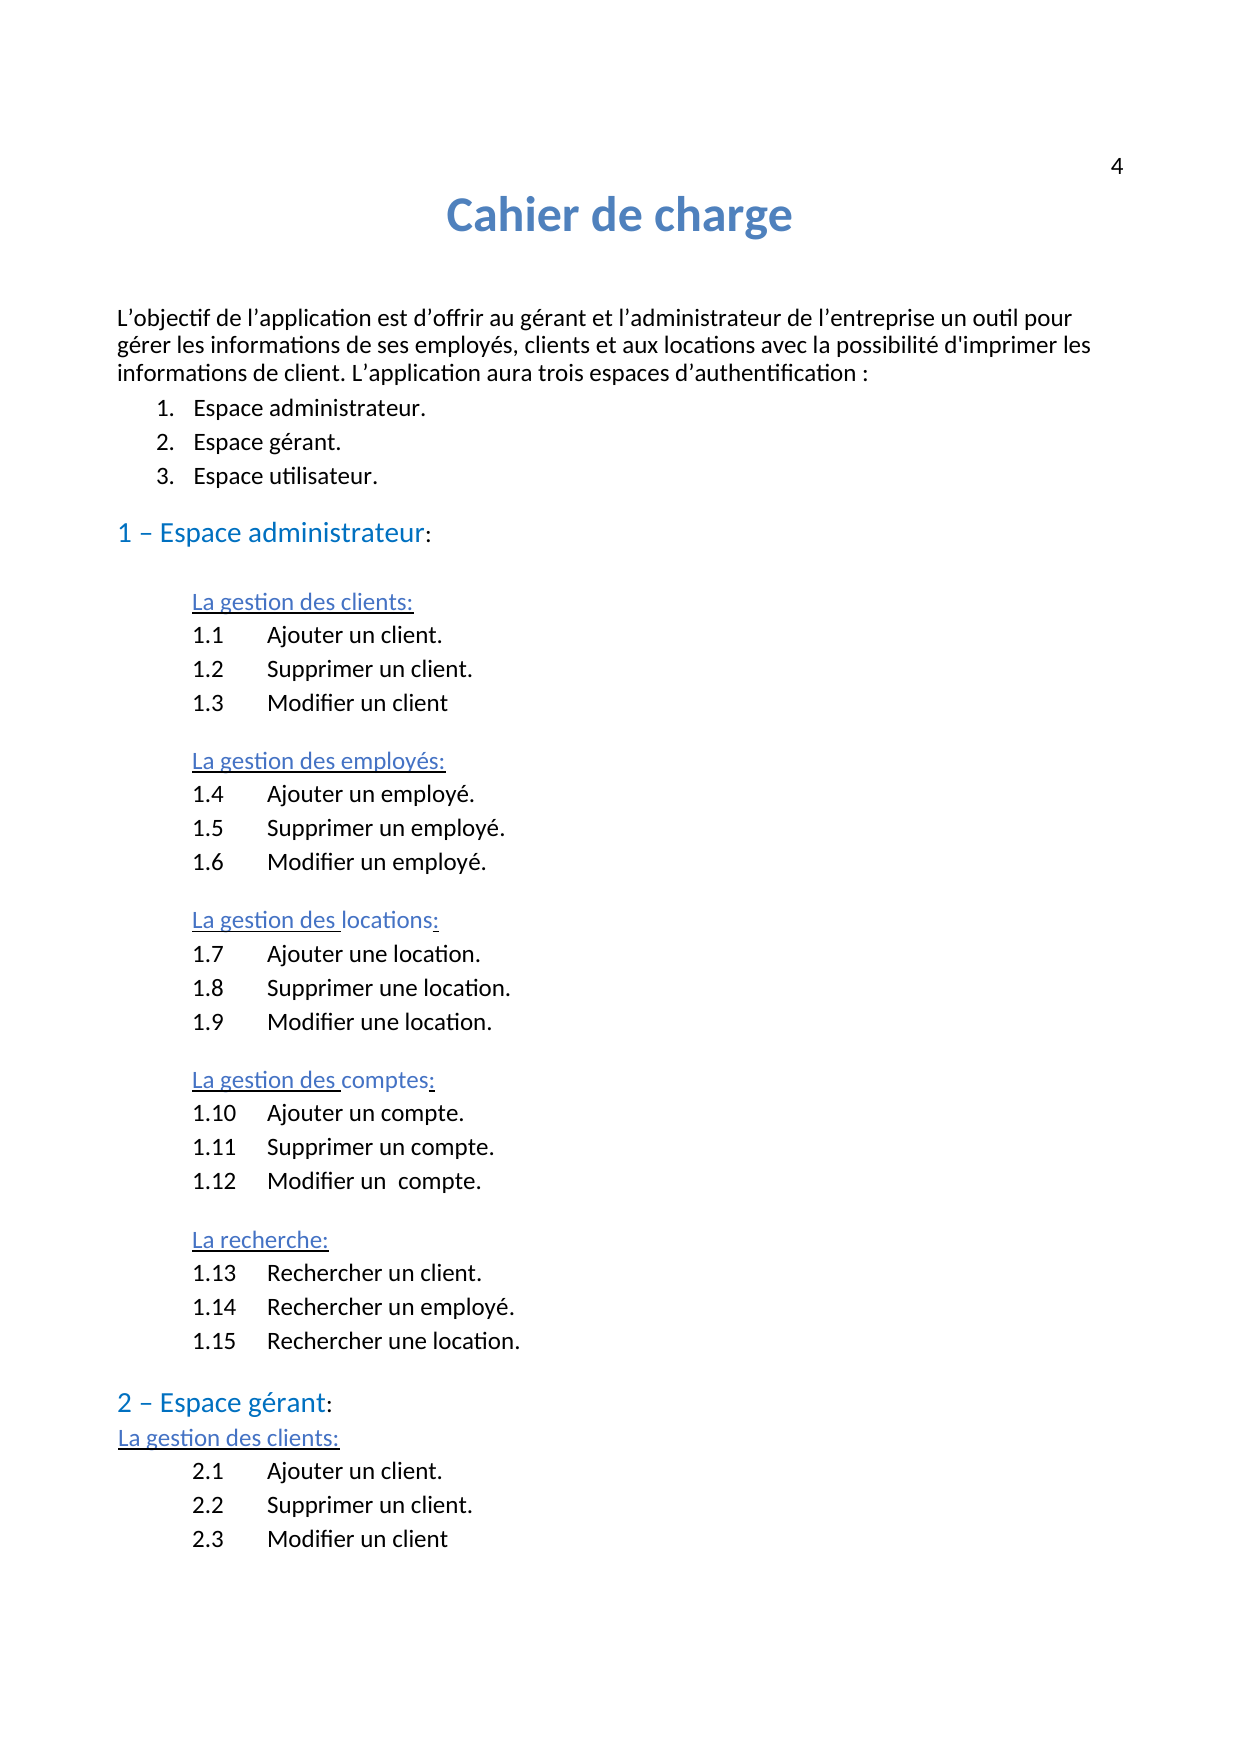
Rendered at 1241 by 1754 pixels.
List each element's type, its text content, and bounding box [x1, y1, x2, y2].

text La gestion des locations: [118, 905, 1123, 935]
list Ajouter un client. [192, 619, 1123, 650]
list – Espace administrateur: [117, 514, 1123, 550]
text La gestion des employés: [192, 745, 1123, 776]
list Espace gérant. [156, 426, 1123, 457]
list Ajouter une location. [192, 938, 1123, 968]
list Modifier un employé. [192, 846, 1123, 876]
list Espace administrateur. [156, 393, 1123, 423]
list Rechercher une location. [192, 1325, 1123, 1356]
list – Espace gérant: [117, 1384, 1123, 1419]
list Modifier un compte. [192, 1165, 1123, 1196]
list Supprimer un compte. [192, 1131, 1123, 1162]
list Modifier une location. [192, 1006, 1123, 1036]
list Rechercher un client. [192, 1257, 1123, 1288]
text La gestion des comptes: [118, 1064, 1123, 1095]
subtitle Cahier de charge [117, 183, 1123, 244]
list Modifier un client [192, 1523, 1123, 1554]
list Ajouter un employé. [192, 778, 1123, 809]
text La recherche: [118, 1224, 1123, 1254]
text La gestion des clients: [117, 1422, 1123, 1453]
text L’objectif de l’application est d’offrir au gérant et l’administrateur de l’entreprise un outil pour gérer les informations de ses employés, clients et aux locations avec la possibilité d'imprimer les informations de client. L’application aura trois espaces d’authentification : [117, 303, 1123, 388]
text La gestion des clients: [118, 586, 1123, 616]
list Espace utilisateur. [156, 460, 1123, 491]
list Ajouter un compte. [192, 1098, 1123, 1128]
list Supprimer un employé. [192, 812, 1123, 843]
list Supprimer un client. [192, 1489, 1123, 1520]
list Supprimer une location. [192, 972, 1123, 1002]
list Ajouter un client. [192, 1455, 1123, 1486]
list Rechercher un employé. [192, 1291, 1123, 1322]
list Modifier un client [192, 687, 1123, 717]
list Supprimer un client. [192, 653, 1123, 683]
